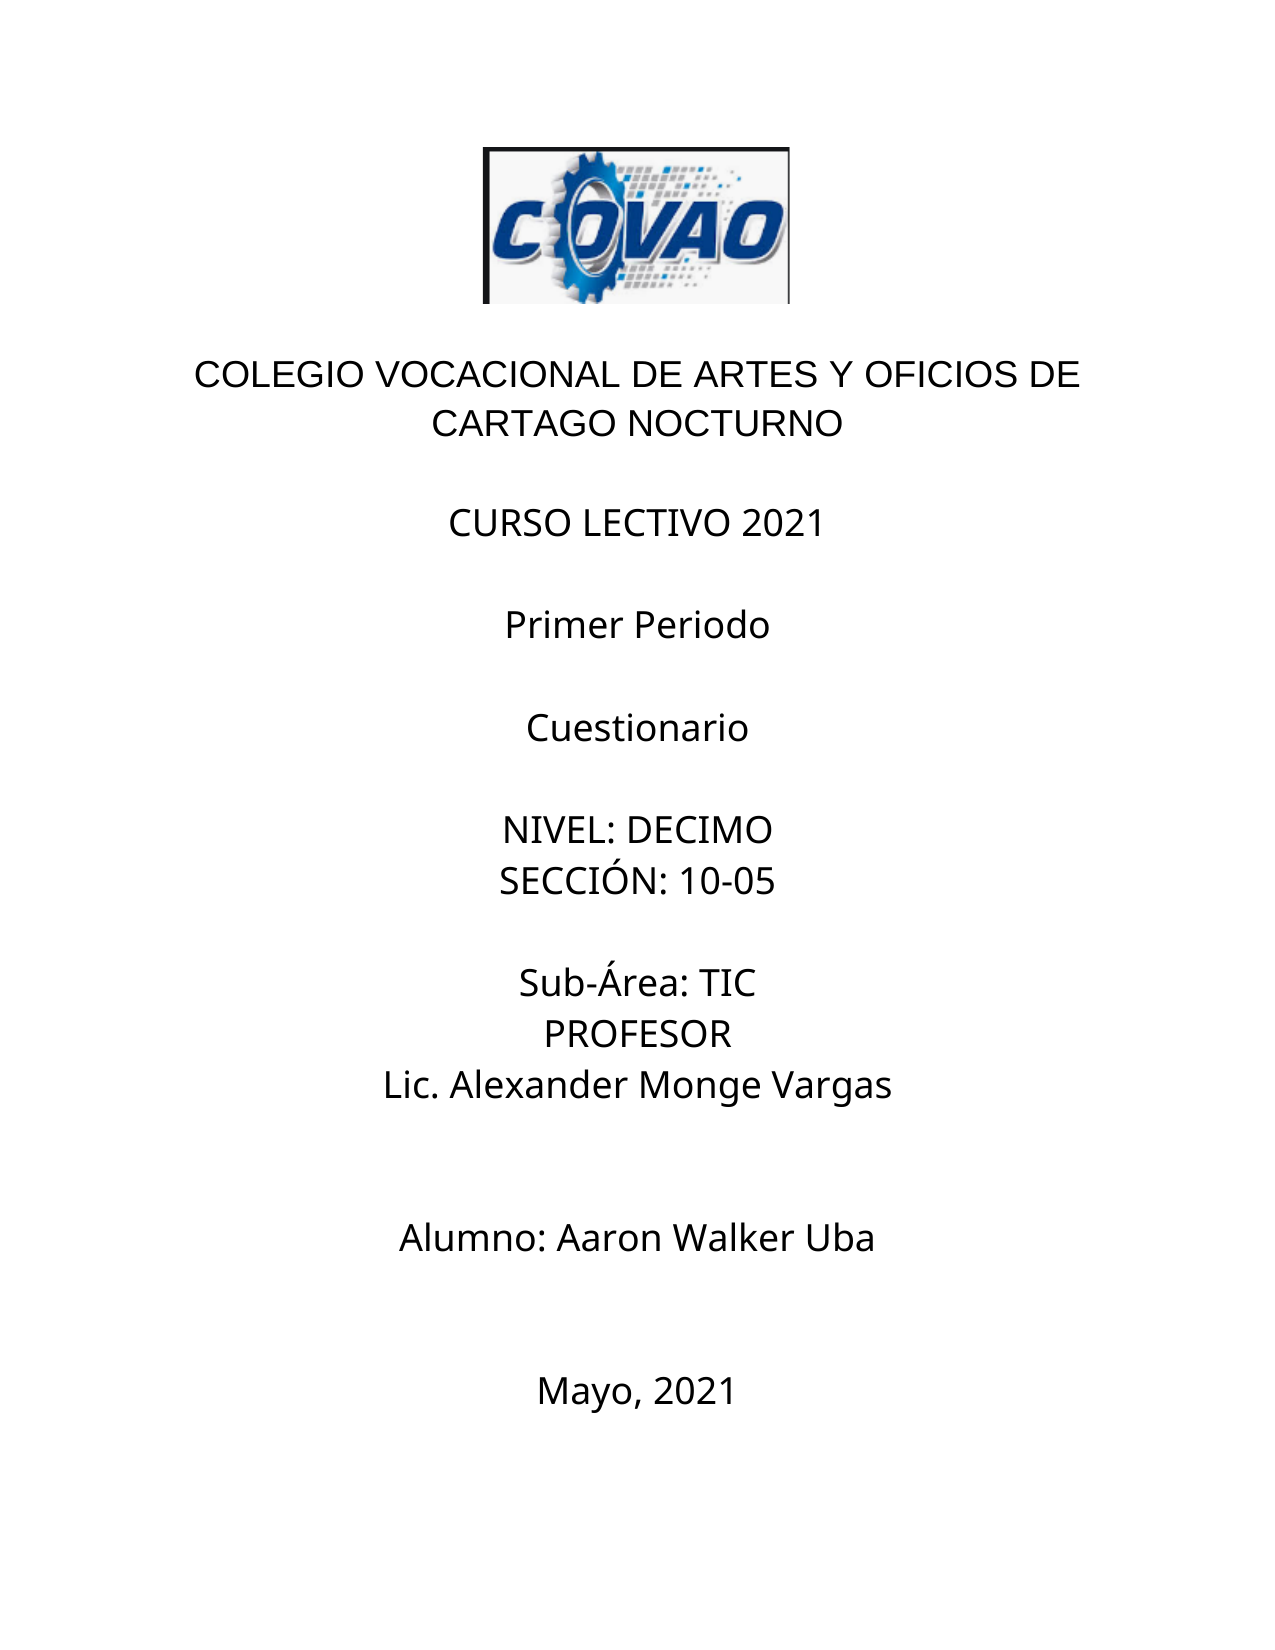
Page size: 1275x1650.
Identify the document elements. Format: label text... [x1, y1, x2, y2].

text NIVEL: DECIMO [177, 803, 1098, 854]
text CURSO LECTIVO 2021 [177, 497, 1098, 548]
picture [482, 147, 793, 304]
text Cuestionario [177, 701, 1098, 752]
text COLEGIO VOCACIONAL DE ARTES Y OFICIOS DE CARTAGO NOCTURNO [177, 352, 1098, 444]
text Lic. Alexander Monge Vargas [177, 1058, 1098, 1109]
text PROFESOR [177, 1007, 1098, 1058]
text SECCIÓN: 10-05 [177, 854, 1098, 905]
text Primer Periodo [177, 599, 1098, 650]
text Alumno: Aaron Walker Uba [177, 1211, 1098, 1262]
text Sub-Área: TIC [177, 956, 1098, 1007]
text Mayo, 2021 [177, 1364, 1098, 1416]
